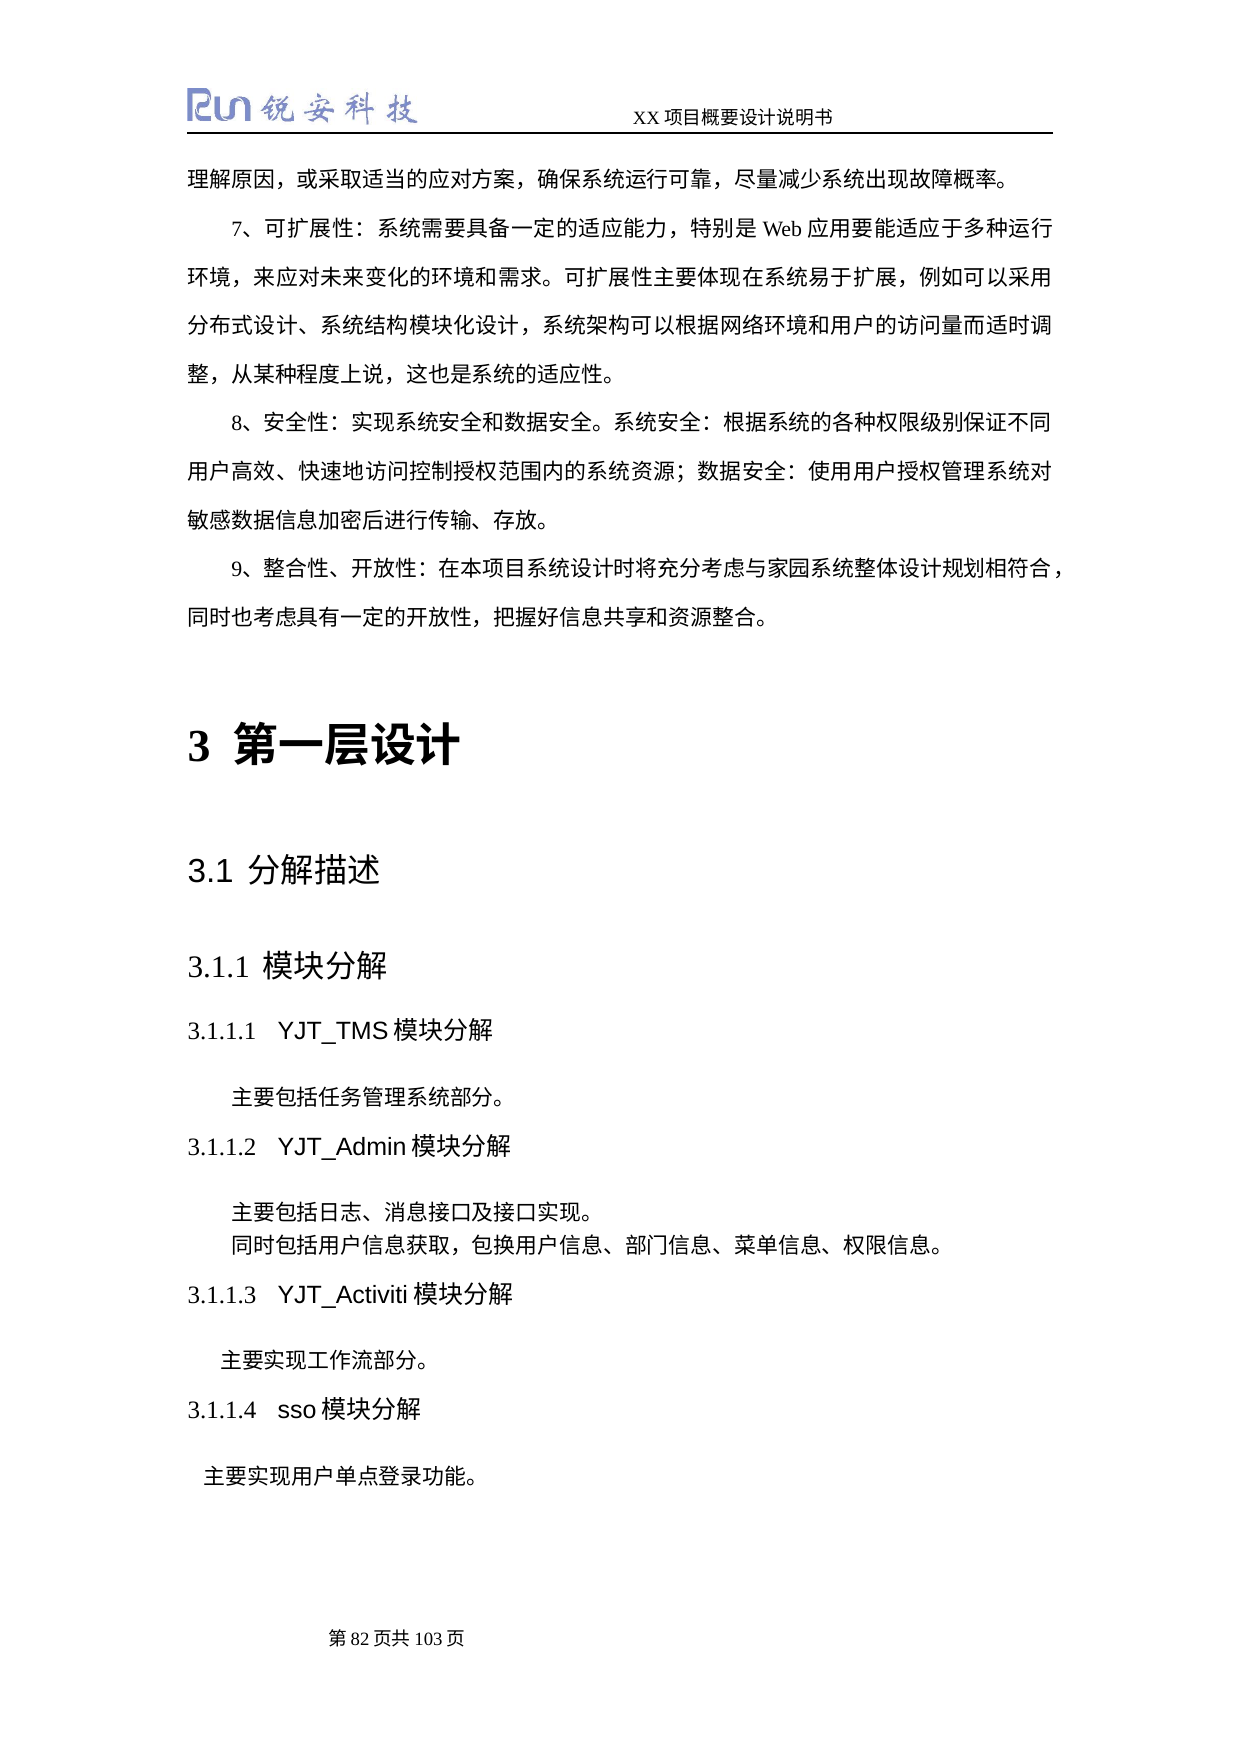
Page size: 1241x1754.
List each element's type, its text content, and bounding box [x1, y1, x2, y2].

text 主要包括日志、消息接口及接口实现。 [187, 1195, 1053, 1227]
subtitle YJT_Admin模块分解 [187, 1112, 1031, 1177]
text 同时包括用户信息获取，包换用户信息、部门信息、菜单信息、权限信息。 [187, 1227, 1053, 1260]
text 主要实现工作流部分。 [187, 1343, 1053, 1376]
subtitle 分解描述 [187, 836, 1053, 901]
subtitle YJT_Activiti模块分解 [187, 1260, 1031, 1325]
text 8、安全性：实现系统安全和数据安全。系统安全：根据系统的各种权限级别保证不同用户高效、快速地访问控制授权范围内的系统资源；数据安全：使用用户授权管理系统对敏感数据信息加密后进行传输、存放。 [187, 405, 1053, 535]
picture [187, 88, 418, 125]
subtitle sso模块分解 [187, 1376, 1031, 1441]
text 7、可扩展性：系统需要具备一定的适应能力，特别是Web应用要能适应于多种运行环境，来应对未来变化的环境和需求。可扩展性主要体现在系统易于扩展，例如可以采用分布式设计、系统结构模块化设计，系统架构可以根据网络环境和用户的访问量而适时调整，从某种程度上说，这也是系统的适应性。 [187, 210, 1053, 389]
text 9、整合性、开放性：在本项目系统设计时将充分考虑与家园系统整体设计规划相符合，同时也考虑具有一定的开放性，把握好信息共享和资源整合。 [187, 551, 1053, 632]
text 主要包括任务管理系统部分。 [187, 1079, 1053, 1112]
text 主要实现用户单点登录功能。 [187, 1459, 1053, 1491]
subtitle YJT_TMS模块分解 [187, 996, 1031, 1061]
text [187, 162, 1053, 194]
subtitle 模块分解 [187, 931, 1053, 996]
subtitle 第一层设计 [187, 693, 1053, 790]
